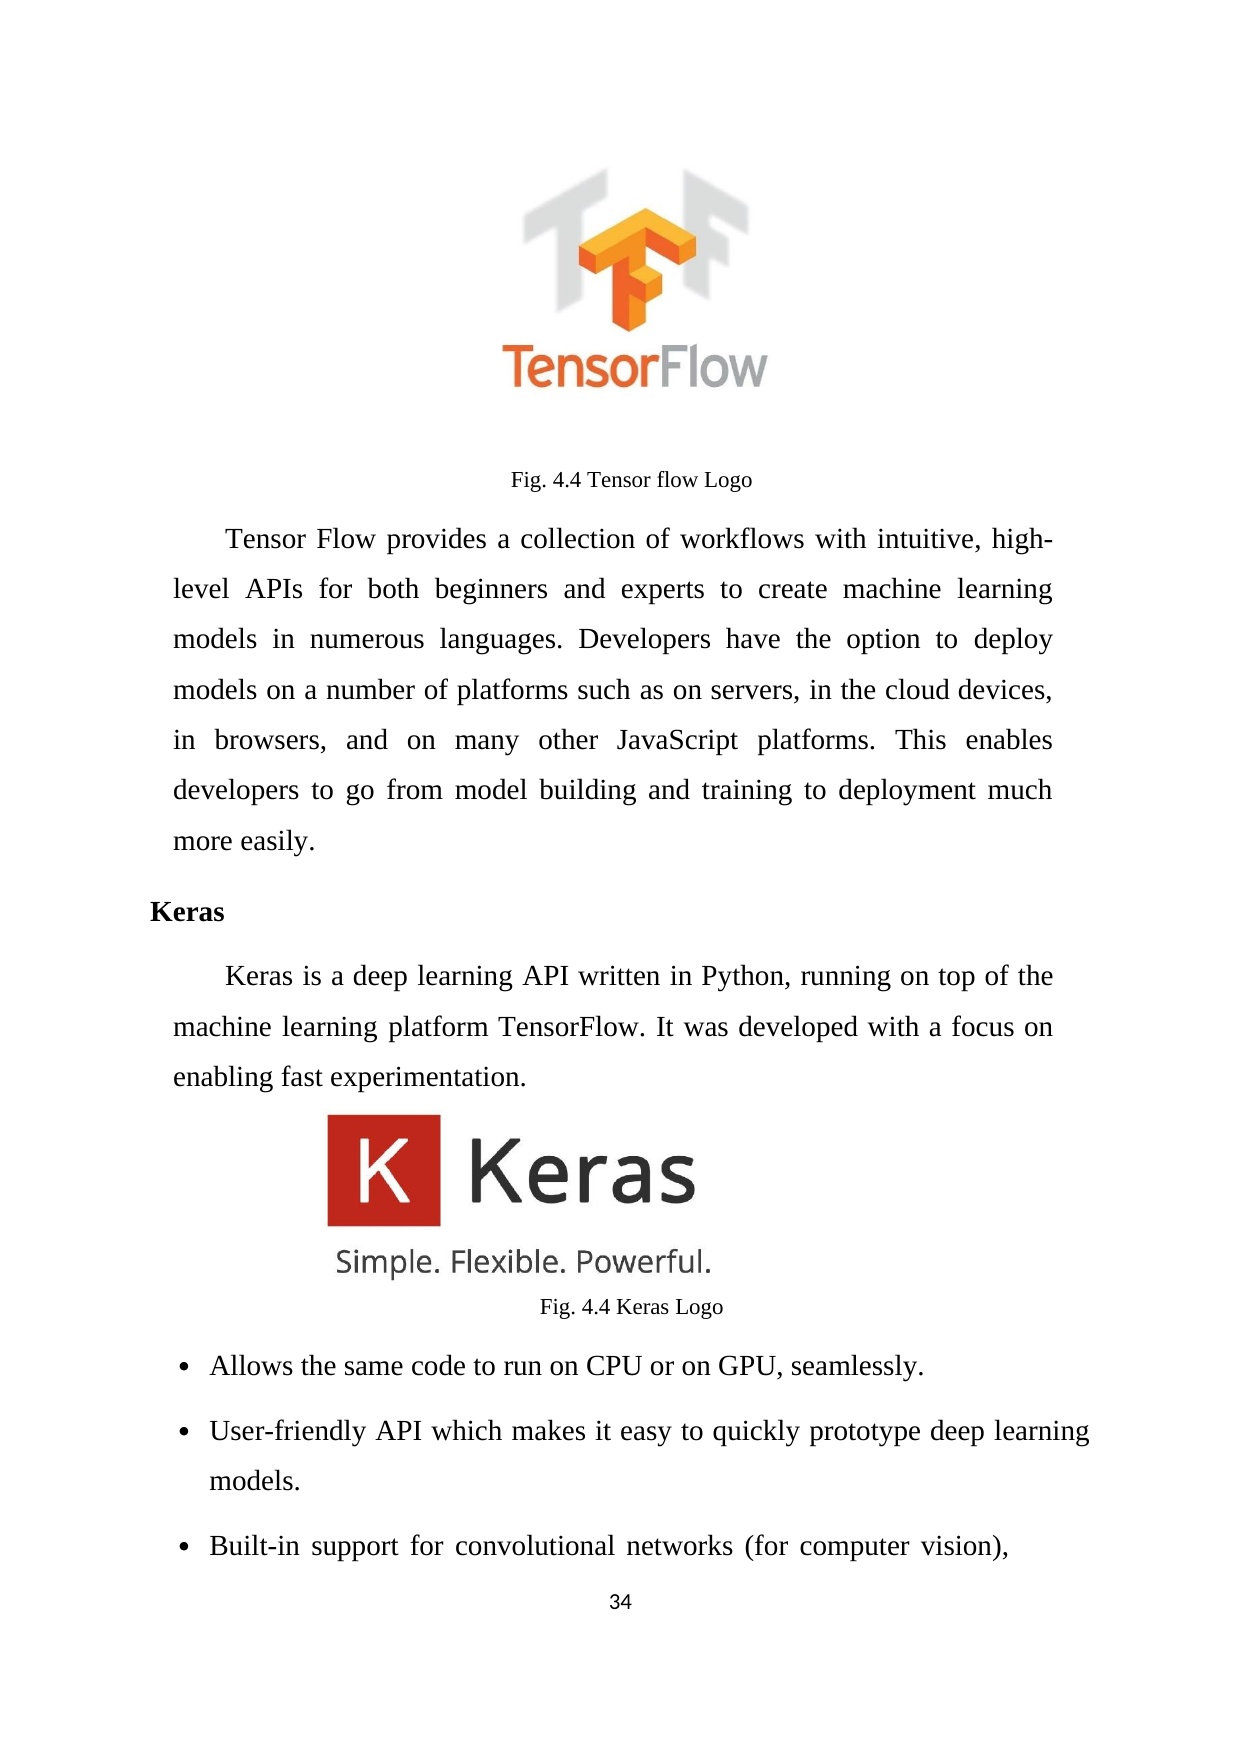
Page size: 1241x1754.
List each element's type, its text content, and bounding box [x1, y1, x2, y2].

text Keras is a deep learning API written in Python, running on top of the machine learning platform TensorFlow. It was developed with a focus on enabling fast experimentation. [173, 958, 1053, 1093]
text Tensor Flow provides a collection of workflows with intuitive, high-level APIs for both beginners and experts to create machine learning models in numerous languages. Developers have the option to deploy models on a number of platforms such as on servers, in the cloud devices, in browsers, and on many other JavaScript platforms. This enables developers to go from model building and training to deployment much more easily. [173, 521, 1053, 856]
list Allows the same code to run on CPU or on GPU, seamlessly. [179, 1348, 1090, 1382]
picture [501, 166, 771, 398]
subtitle Keras [150, 894, 1090, 927]
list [179, 1528, 1009, 1562]
picture [323, 1109, 711, 1281]
list User-friendly API which makes it easy to quickly prototype deep learning models. [179, 1413, 1090, 1497]
text Fig. 4.4 Tensor flow Logo [173, 466, 1090, 492]
